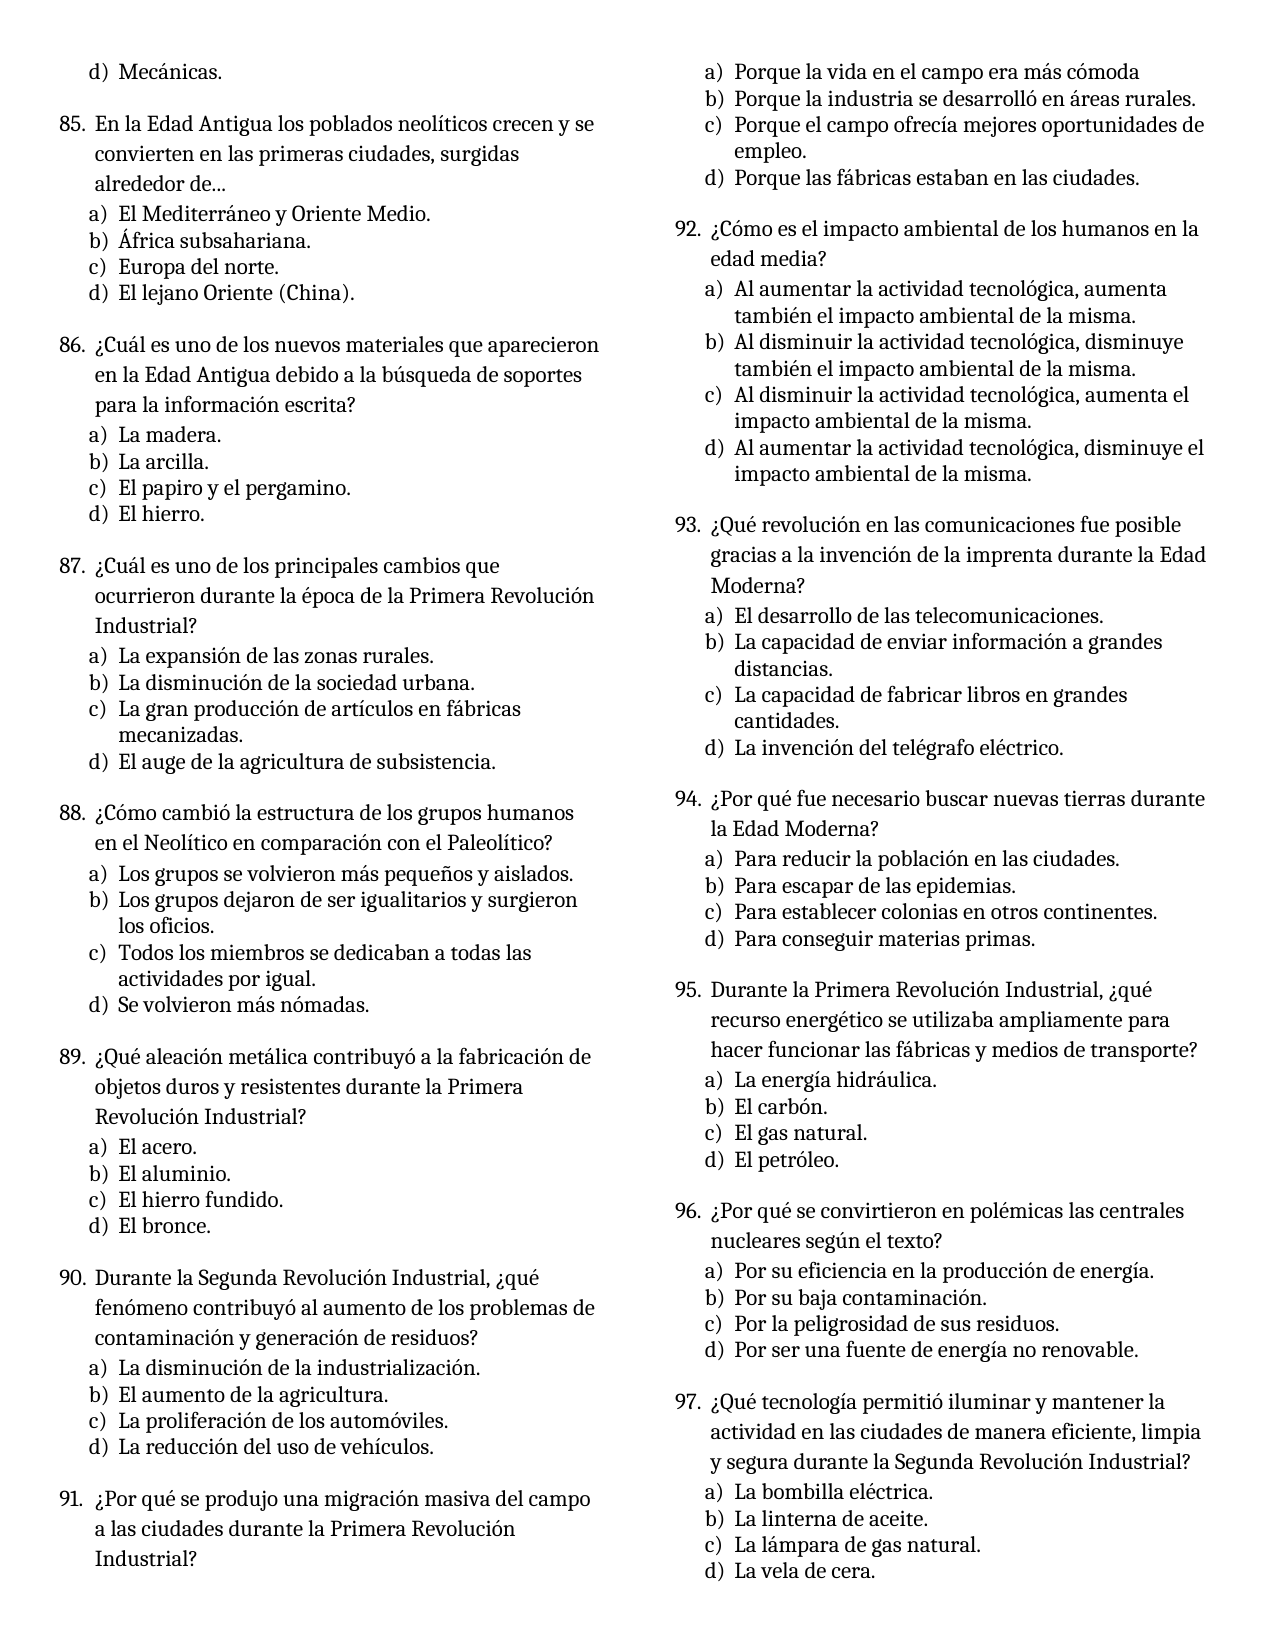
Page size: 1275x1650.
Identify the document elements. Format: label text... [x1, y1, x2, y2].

text b) Los grupos dejaron de ser igualitarios y surgieron los oficios. [89, 887, 600, 939]
text a) El acero. [89, 1134, 600, 1160]
text b) El aumento de la agricultura. [89, 1381, 600, 1408]
list ¿Por qué se produjo una migración masiva del campo a las ciudades durante la Primera Revolución Industrial? [59, 1486, 600, 1572]
text c) El gas natural. [704, 1120, 1216, 1146]
text c) La lámpara de gas natural. [704, 1532, 1216, 1558]
text a) La expansión de las zonas rurales. [89, 643, 600, 669]
text d) Para conseguir materias primas. [704, 925, 1216, 952]
text a) Porque la vida en el campo era más cómoda [704, 59, 1216, 85]
text a) La disminución de la industrialización. [89, 1355, 600, 1381]
text a) Al aumentar la actividad tecnológica, aumenta también el impacto ambiental de la misma. [704, 276, 1216, 329]
list ¿Cuál es uno de los principales cambios que ocurrieron durante la época de la Primera Revolución Industrial? [59, 552, 600, 639]
list En la Edad Antigua los poblados neolíticos crecen y se convierten en las primeras ciudades, surgidas alrededor de... [59, 110, 600, 197]
text c) La proliferación de los automóviles. [89, 1408, 600, 1434]
list ¿Cómo cambió la estructura de los grupos humanos en el Neolítico en comparación con el Paleolítico? [59, 800, 600, 856]
text a) La energía hidráulica. [704, 1067, 1216, 1094]
text d) Se volvieron más nómadas. [89, 992, 600, 1018]
text c) El papiro y el pergamino. [89, 475, 600, 501]
text c) La capacidad de fabricar libros en grandes cantidades. [704, 682, 1216, 734]
text a) La madera. [89, 422, 600, 448]
text b) Por su baja contaminación. [704, 1284, 1216, 1311]
text c) La gran producción de artículos en fábricas mecanizadas. [89, 696, 600, 748]
text c) Todos los miembros se dedicaban a todas las actividades por igual. [89, 939, 600, 992]
text b) Al disminuir la actividad tecnológica, disminuye también el impacto ambiental de la misma. [704, 329, 1216, 382]
text a) Por su eficiencia en la producción de energía. [704, 1258, 1216, 1284]
text d) Por ser una fuente de energía no renovable. [704, 1337, 1216, 1363]
text d) El hierro. [89, 501, 600, 527]
text c) Porque el campo ofrecía mejores oportunidades de empleo. [704, 112, 1216, 164]
list ¿Qué aleación metálica contribuyó a la fabricación de objetos duros y resistentes durante la Primera Revolución Industrial? [59, 1043, 600, 1130]
text b) Para escapar de las epidemias. [704, 873, 1216, 899]
text a) El desarrollo de las telecomunicaciones. [704, 603, 1216, 629]
text d) Mecánicas. [89, 59, 600, 85]
text b) La linterna de aceite. [704, 1506, 1216, 1532]
list ¿Qué revolución en las comunicaciones fue posible gracias a la invención de la imprenta durante la Edad Moderna? [675, 512, 1216, 599]
text b) La capacidad de enviar información a grandes distancias. [704, 629, 1216, 682]
list ¿Qué tecnología permitió iluminar y mantener la actividad en las ciudades de manera eficiente, limpia y segura durante la Segunda Revolución Industrial? [675, 1388, 1216, 1475]
text d) El auge de la agricultura de subsistencia. [89, 748, 600, 775]
text b) El carbón. [704, 1094, 1216, 1120]
text c) Europa del norte. [89, 254, 600, 280]
text c) Al disminuir la actividad tecnológica, aumenta el impacto ambiental de la misma. [704, 382, 1216, 434]
text a) Para reducir la población en las ciudades. [704, 846, 1216, 873]
text d) El lejano Oriente (China). [89, 280, 600, 306]
text a) La bombilla eléctrica. [704, 1479, 1216, 1506]
list ¿Cuál es uno de los nuevos materiales que aparecieron en la Edad Antigua debido a la búsqueda de soportes para la información escrita? [59, 331, 600, 418]
text c) El hierro fundido. [89, 1187, 600, 1213]
text a) Los grupos se volvieron más pequeños y aislados. [89, 860, 600, 887]
list Durante la Segunda Revolución Industrial, ¿qué fenómeno contribuyó al aumento de los problemas de contaminación y generación de residuos? [59, 1264, 600, 1351]
text b) La arcilla. [89, 448, 600, 475]
text d) El petróleo. [704, 1146, 1216, 1173]
text d) La invención del telégrafo eléctrico. [704, 734, 1216, 761]
text b) El aluminio. [89, 1160, 600, 1187]
text b) La disminución de la sociedad urbana. [89, 669, 600, 696]
list ¿Cómo es el impacto ambiental de los humanos en la edad media? [675, 216, 1216, 272]
text b) Porque la industria se desarrolló en áreas rurales. [704, 85, 1216, 112]
text c) Para establecer colonias en otros continentes. [704, 899, 1216, 925]
text d) Al aumentar la actividad tecnológica, disminuye el impacto ambiental de la misma. [704, 434, 1216, 487]
text d) La vela de cera. [704, 1558, 1216, 1584]
text b) África subsahariana. [89, 227, 600, 254]
list ¿Por qué fue necesario buscar nuevas tierras durante la Edad Moderna? [675, 786, 1216, 842]
text d) El bronce. [89, 1213, 600, 1239]
list Durante la Primera Revolución Industrial, ¿qué recurso energético se utilizaba ampliamente para hacer funcionar las fábricas y medios de transporte? [675, 977, 1216, 1063]
text d) La reducción del uso de vehículos. [89, 1434, 600, 1461]
text a) El Mediterráneo y Oriente Medio. [89, 201, 600, 227]
text c) Por la peligrosidad de sus residuos. [704, 1311, 1216, 1337]
list ¿Por qué se convirtieron en polémicas las centrales nucleares según el texto? [675, 1198, 1216, 1254]
text d) Porque las fábricas estaban en las ciudades. [704, 164, 1216, 191]
